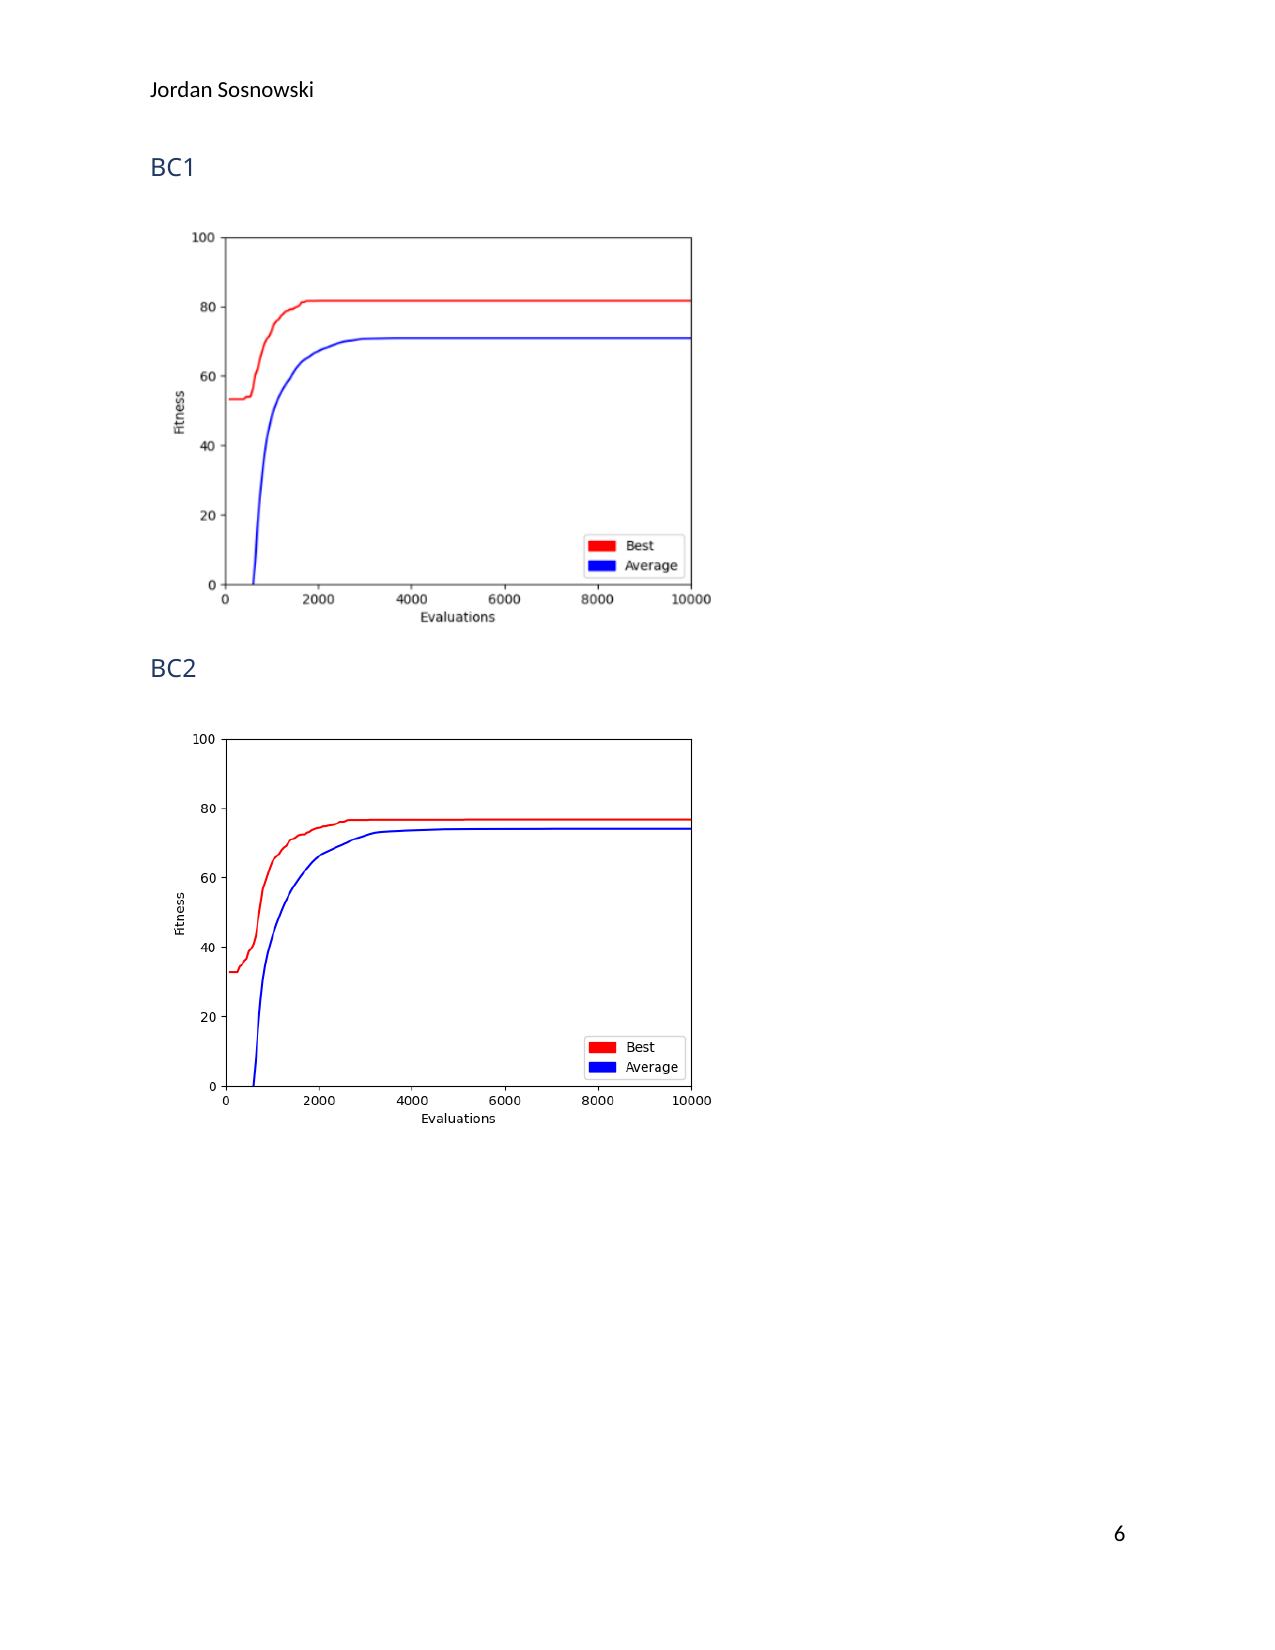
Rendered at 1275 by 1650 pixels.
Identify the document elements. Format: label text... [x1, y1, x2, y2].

picture [150, 184, 751, 634]
subtitle BC1 [150, 150, 1125, 184]
picture [150, 684, 751, 1135]
subtitle BC2 [150, 651, 1125, 685]
